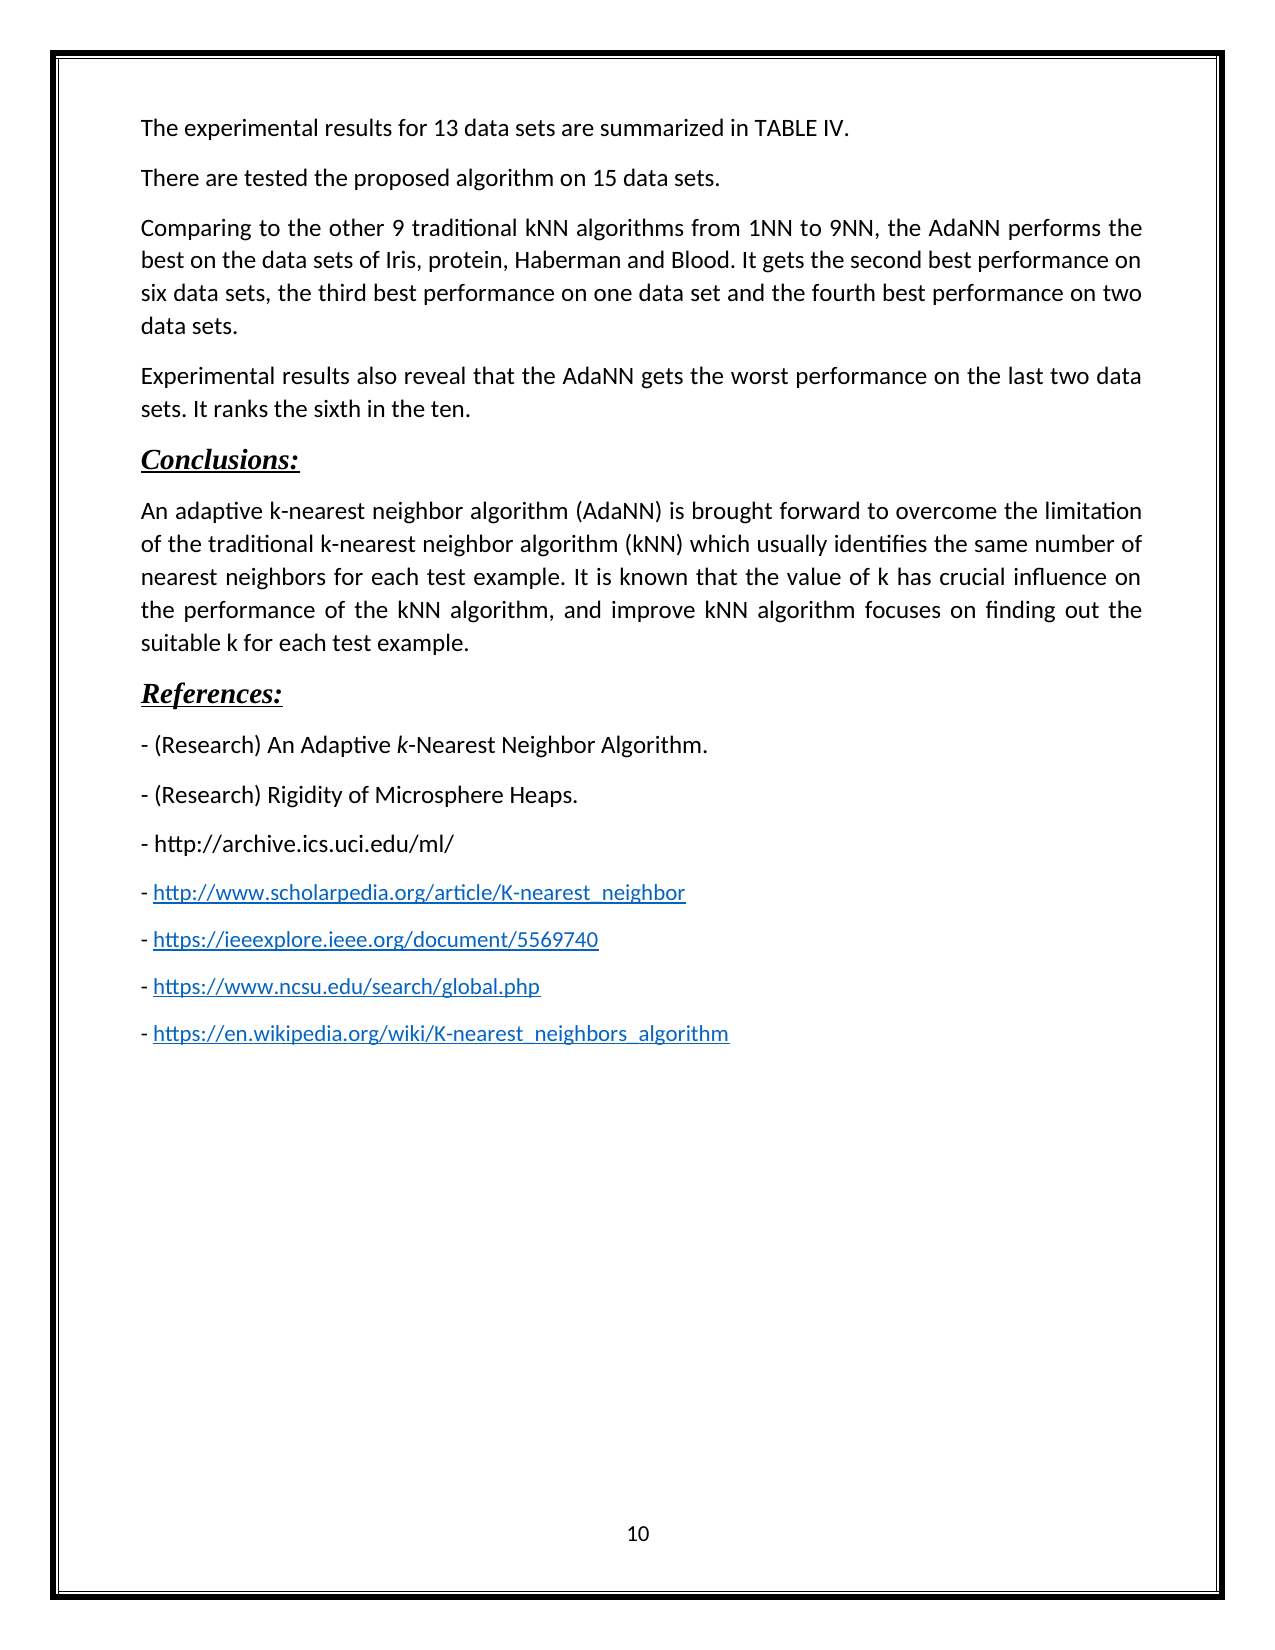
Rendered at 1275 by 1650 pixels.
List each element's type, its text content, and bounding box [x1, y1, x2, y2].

text - (Research) An Adaptive k-Nearest Neighbor Algorithm. [141, 729, 1144, 760]
text There are tested the proposed algorithm on 15 data sets. [141, 162, 1144, 193]
text Comparing to the other 9 traditional kNN algorithms from 1NN to 9NN, the AdaNN performs the best on the data sets of Iris, protein, Haberman and Blood. It gets the second best performance on six data sets, the third best performance on one data set and the fourth best performance on two data sets. [141, 212, 1144, 341]
text - http://www.scholarpedia.org/article/K-nearest_neighbor [141, 878, 1144, 906]
text An adaptive k-nearest neighbor algorithm (AdaNN) is brought forward to overcome the limitation of the traditional k-nearest neighbor algorithm (kNN) which usually identifies the same number of nearest neighbors for each test example. It is known that the value of k has crucial influence on the performance of the kNN algorithm, and improve kNN algorithm focuses on finding out the suitable k for each test example. [141, 495, 1144, 657]
text The experimental results for 13 data sets are summarized in TABLE IV. [141, 112, 1144, 143]
text - https://en.wikipedia.org/wiki/K-nearest_neighbors_algorithm [141, 1019, 1144, 1047]
text - https://ieeexplore.ieee.org/document/5569740 [141, 925, 1144, 953]
text Experimental results also reveal that the AdaNN gets the worst performance on the last two data sets. It ranks the sixth in the ten. [141, 360, 1144, 423]
text - https://www.ncsu.edu/search/global.php [141, 972, 1144, 1000]
text References: [141, 677, 1144, 710]
text - (Research) Rigidity of Microsphere Heaps. [141, 779, 1144, 809]
text Conclusions: [141, 442, 1144, 476]
text - http://archive.ics.uci.edu/ml/ [141, 828, 1144, 859]
